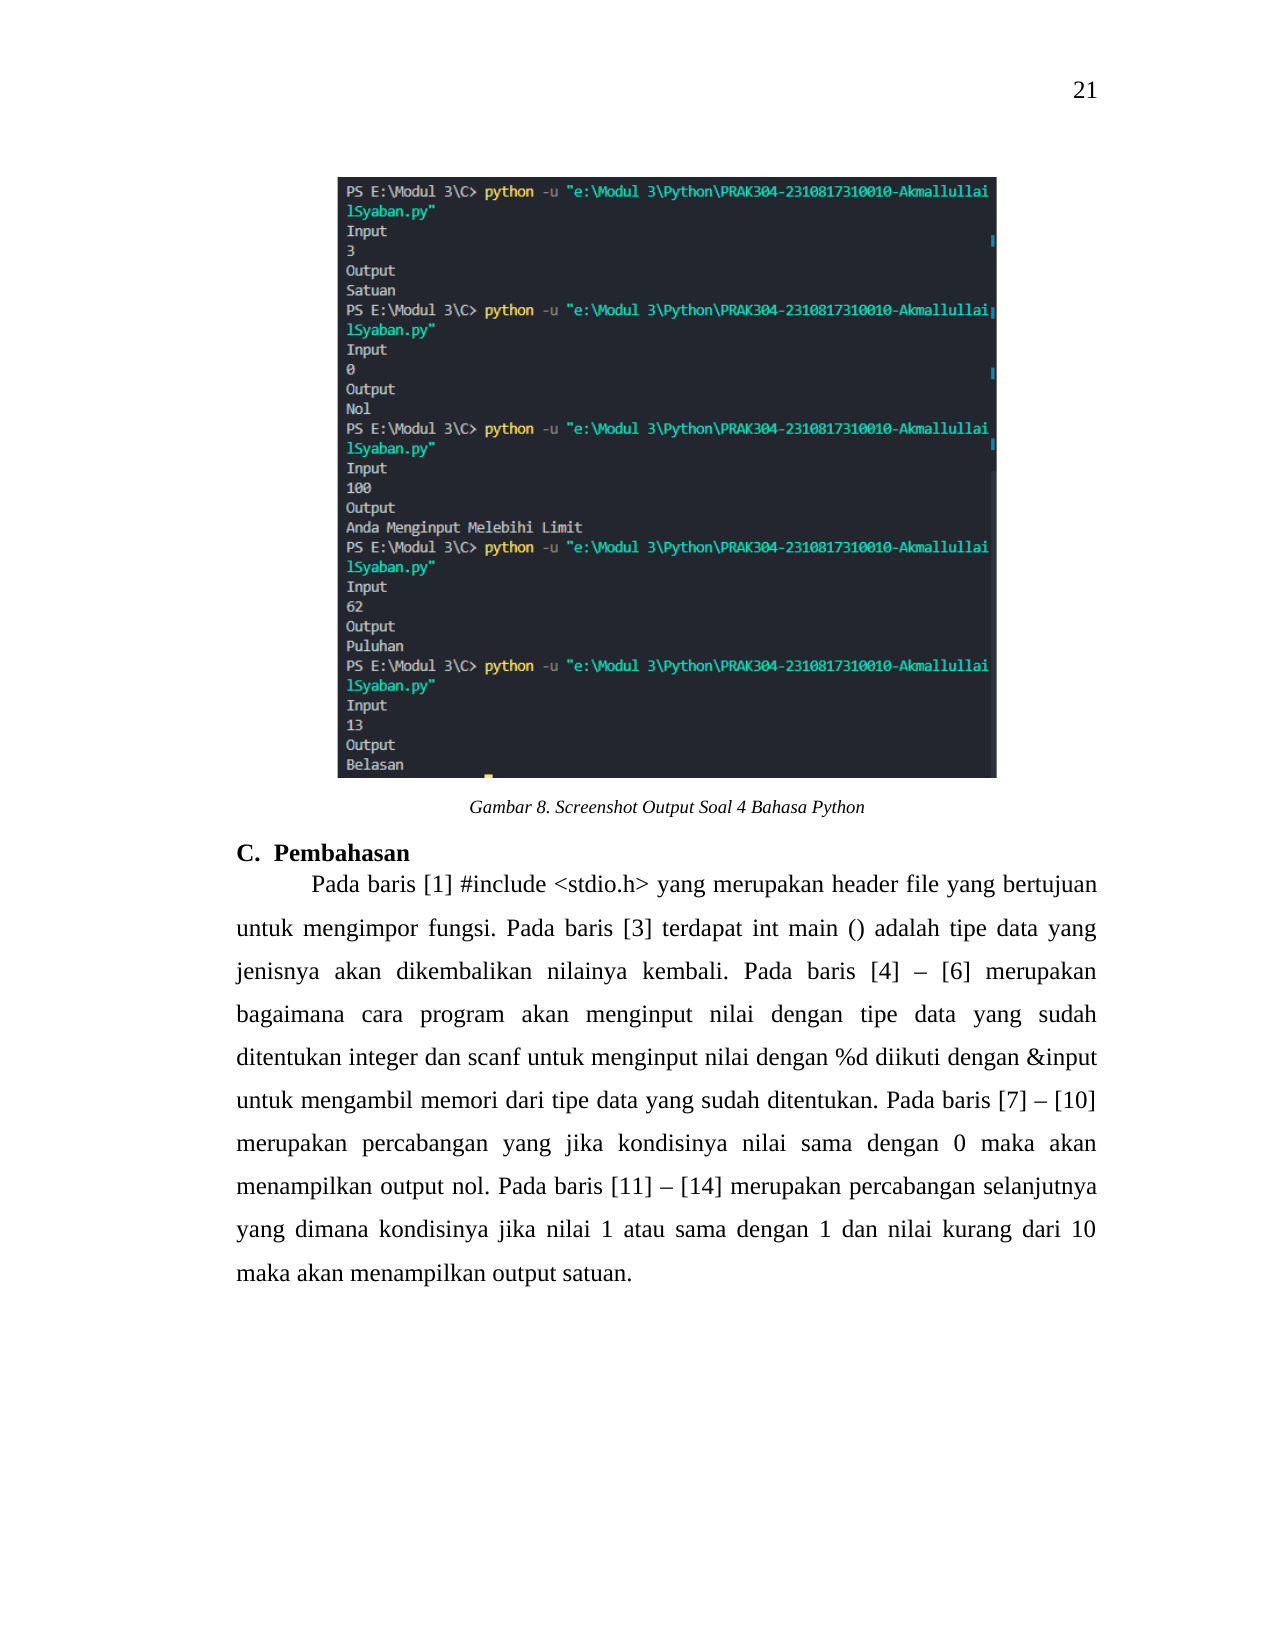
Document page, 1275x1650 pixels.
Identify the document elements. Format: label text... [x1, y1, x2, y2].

subtitle Pembahasan [236, 838, 1098, 867]
text Pada baris [1] #include <stdio.h> yang merupakan header file yang bertujuan untuk mengimpor fungsi. Pada baris [3] terdapat int main () adalah tipe data yang jenisnya akan dikembalikan nilainya kembali. Pada baris [4] – [6] merupakan bagaimana cara program akan menginput nilai dengan tipe data yang sudah ditentukan integer dan scanf untuk menginput nilai dengan %d diikuti dengan &input untuk mengambil memori dari tipe data yang sudah ditentukan. Pada baris [7] – [10] merupakan percabangan yang jika kondisinya nilai sama dengan 0 maka akan menampilkan output nol. Pada baris [11] – [14] merupakan percabangan selanjutnya yang dimana kondisinya jika nilai 1 atau sama dengan 1 dan nilai kurang dari 10 maka akan menampilkan output satuan. [236, 869, 1098, 1286]
picture [337, 177, 997, 778]
text Gambar 8. Screenshot Output Soal 4 Bahasa Python [236, 796, 1098, 818]
